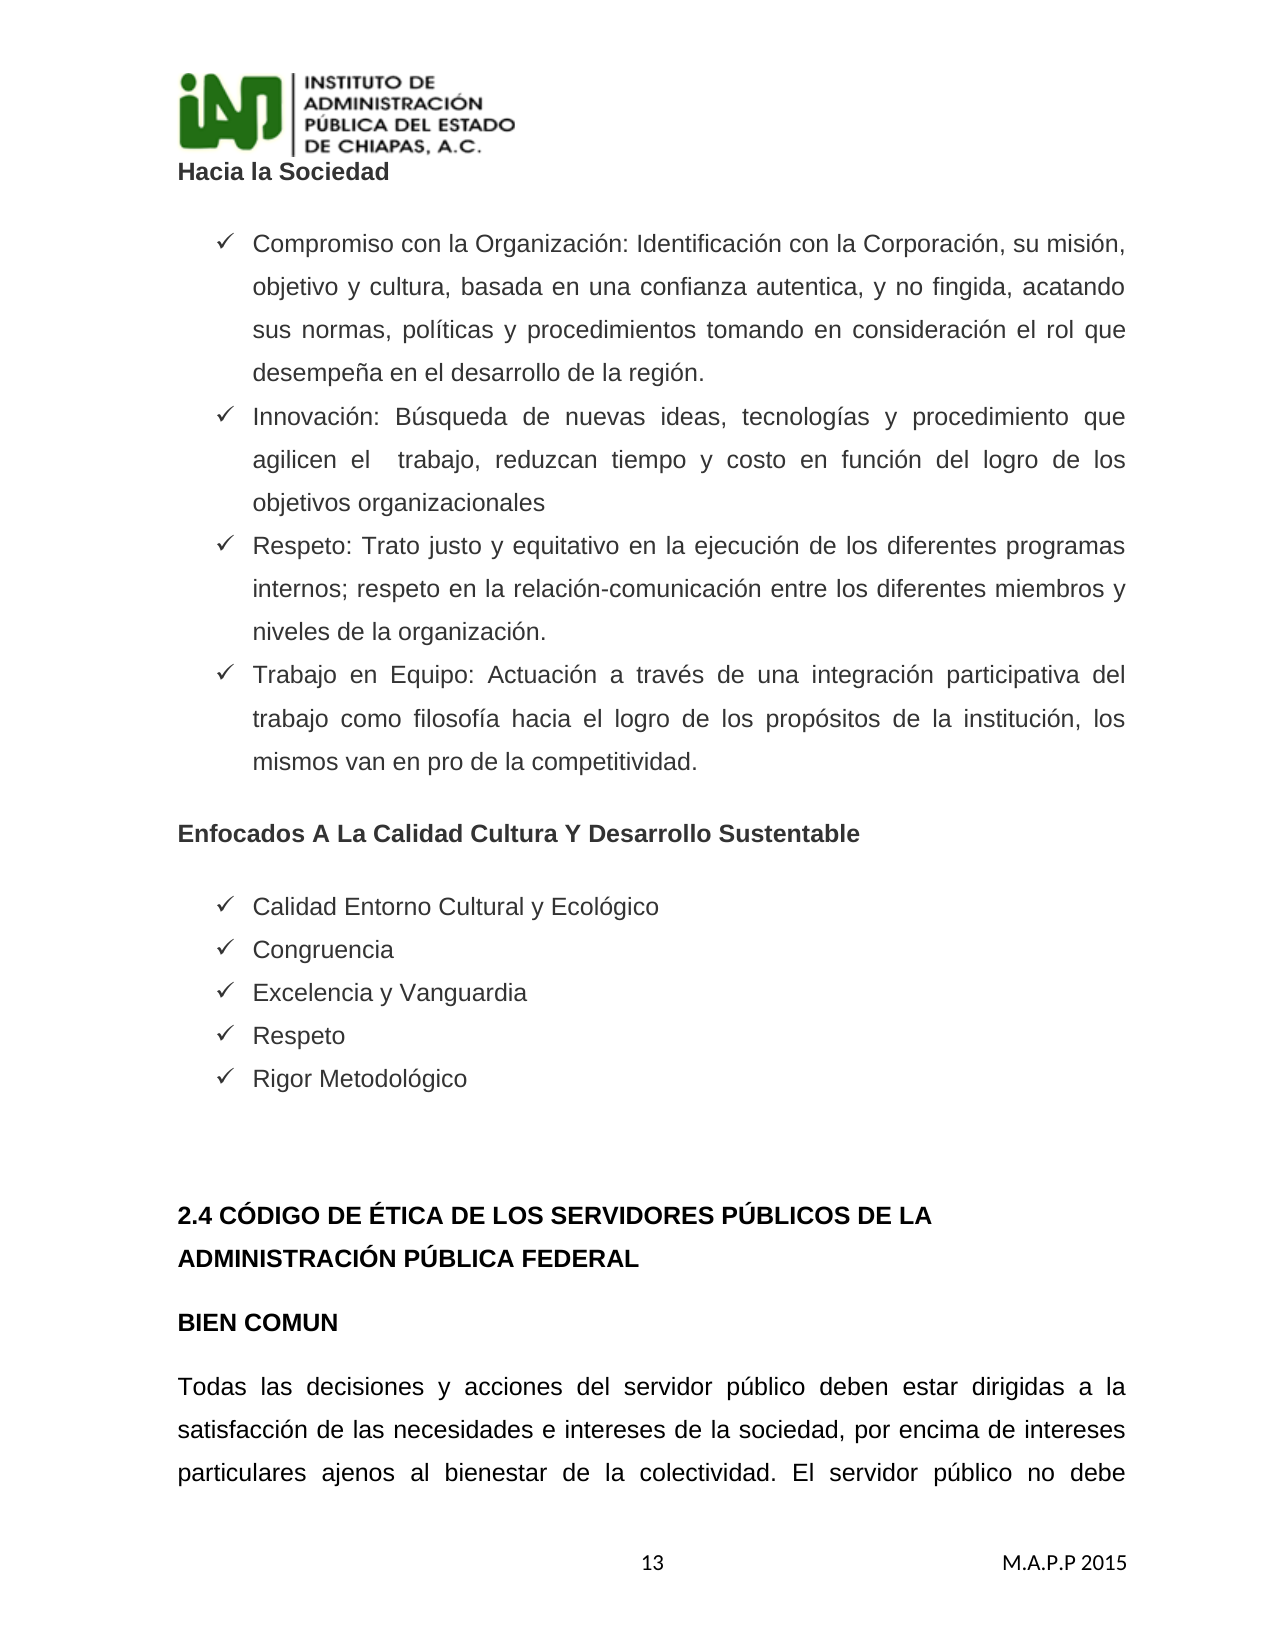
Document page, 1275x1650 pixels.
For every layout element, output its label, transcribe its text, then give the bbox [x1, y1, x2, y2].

picture [177, 73, 515, 157]
list Innovación: Búsqueda de nuevas ideas, tecnologías y procedimiento que agilicen el trabajo, reduzcan tiempo y costo en función del logro de los objetivos organizacionales [215, 402, 1127, 517]
list Congruencia [215, 935, 1127, 963]
list Compromiso con la Organización: Identificación con la Corporación, su misión, objetivo y cultura, basada en una confianza autentica, y no fingida, acatando sus normas, políticas y procedimientos tomando en consideración el rol que desempeña en el desarrollo de la región. [215, 229, 1127, 387]
text Hacia la Sociedad [177, 157, 1127, 185]
list Calidad Entorno Cultural y Ecológico [215, 891, 1127, 920]
list Respeto [215, 1021, 1127, 1050]
text BIEN COMUN [177, 1308, 1127, 1337]
text 2.4 CÓDIGO DE ÉTICA DE LOS SERVIDORES PÚBLICOS DE LA ADMINISTRACIÓN PÚBLICA FEDERAL [177, 1201, 1127, 1273]
text Enfocados A La Calidad Cultura Y Desarrollo Sustentable [177, 819, 1127, 848]
list Respeto: Trato justo y equitativo en la ejecución de los diferentes programas internos; respeto en la relación-comunicación entre los diferentes miembros y niveles de la organización. [215, 531, 1127, 646]
list Rigor Metodológico [215, 1064, 1127, 1093]
list Excelencia y Vanguardia [215, 978, 1127, 1007]
list Trabajo en Equipo: Actuación a través de una integración participativa del trabajo como filosofía hacia el logro de los propósitos de la institución, los mismos van en pro de la competitividad. [215, 661, 1127, 776]
